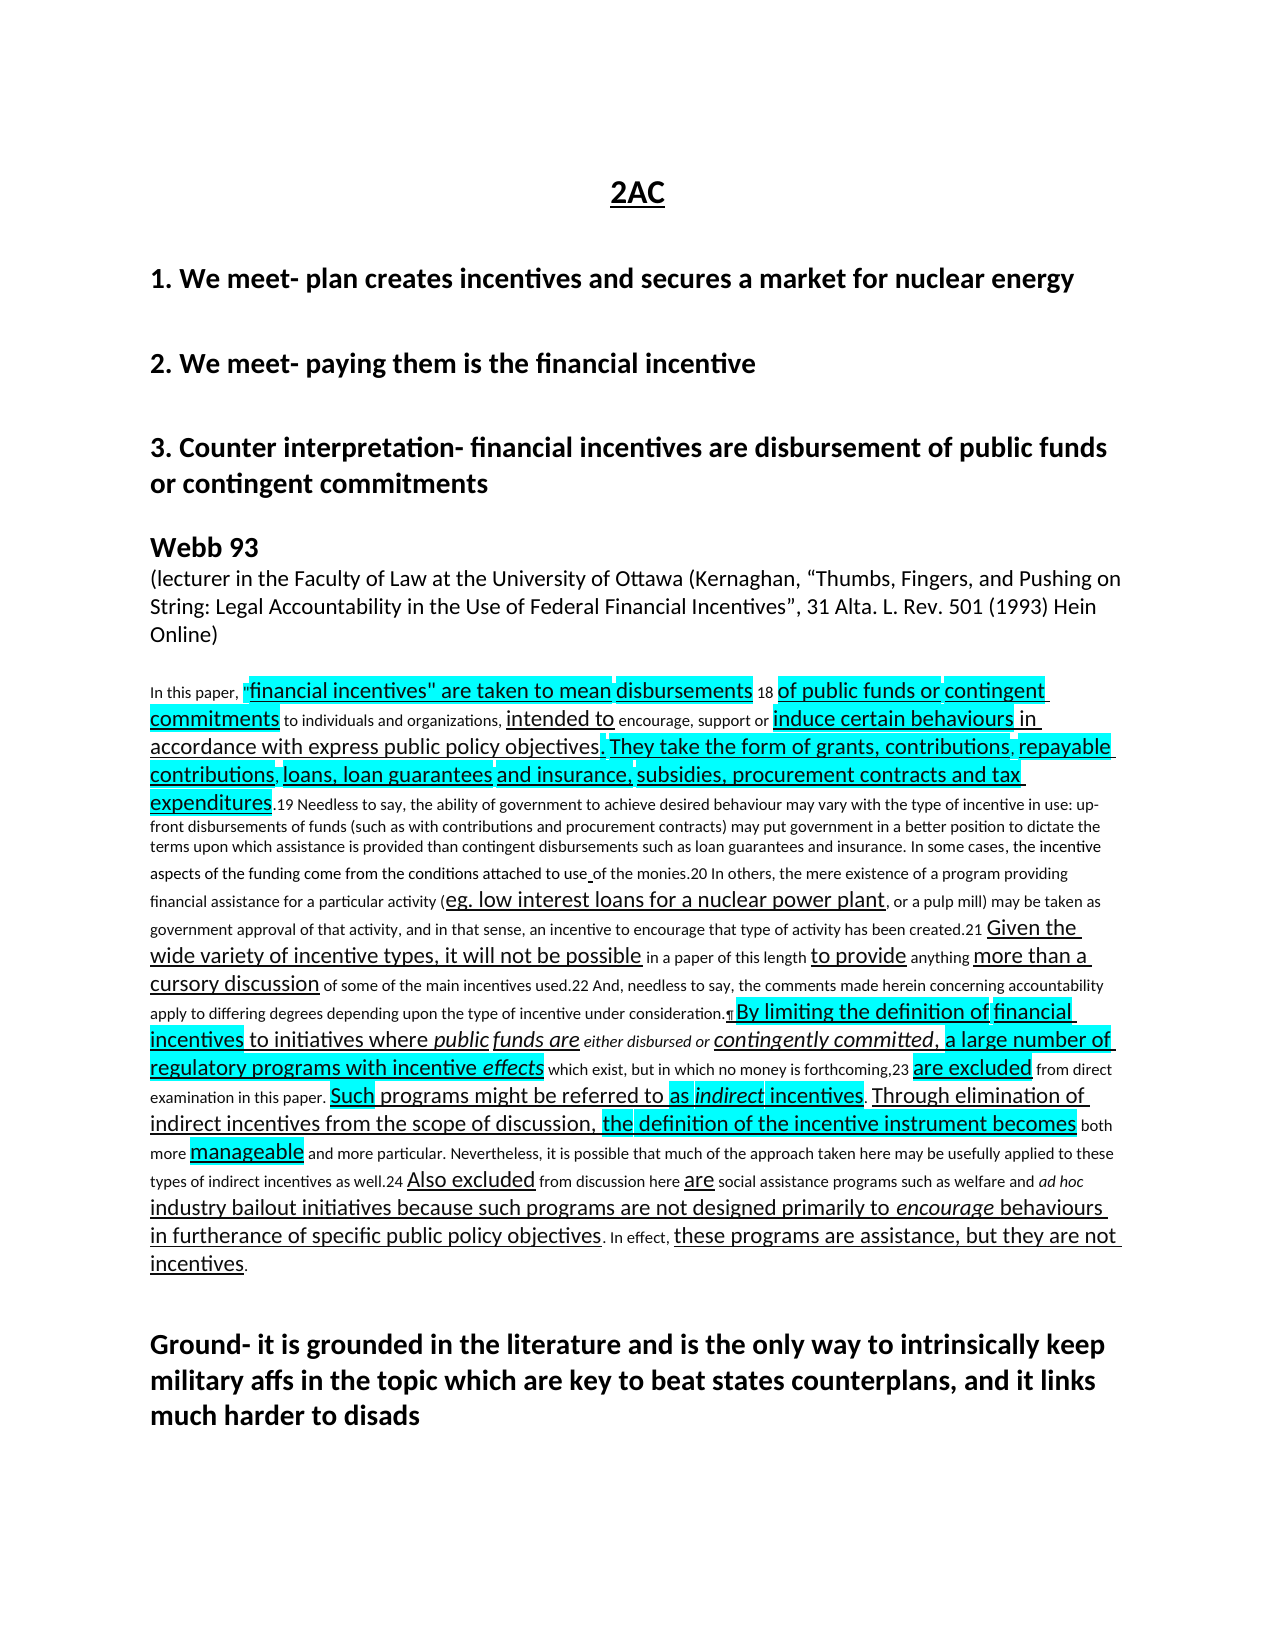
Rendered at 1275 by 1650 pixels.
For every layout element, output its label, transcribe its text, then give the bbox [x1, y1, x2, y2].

text (lecturer in the Faculty of Law at the University of Ottawa (Kernaghan, “Thumbs, Fingers, and Pushing on String: Legal Accountability in the Use of Federal Financial Incentives”, 31 Alta. L. Rev. 501 (1993) Hein Online) [150, 564, 1125, 648]
subtitle 2. We meet- paying them is the financial incentive [150, 345, 1125, 381]
text In this paper, "financial incentives" are taken to mean disbursements 18 of public funds or contingent commitments to individuals and organizations, intended to encourage, support or induce certain behaviours in accordance with express public policy objectives. They take the form of grants, contributions, repayable contributions, loans, loan guarantees and insurance, subsidies, procurement contracts and tax expenditures.19 Needless to say, the ability of government to achieve desired behaviour may vary with the type of incentive in use: up-front disbursements of funds (such as with contributions and procurement contracts) may put government in a better position to dictate the terms upon which assistance is provided than contingent disbursements such as loan guarantees and insurance. In some cases, the incentive aspects of the funding come from the conditions attached to use of the monies.20 In others, the mere existence of a program providing financial assistance for a particular activity (eg. low interest loans for a nuclear power plant, or a pulp mill) may be taken as government approval of that activity, and in that sense, an incentive to encourage that type of activity has been created.21 Given the wide variety of incentive types, it will not be possible in a paper of this length to provide anything more than a cursory discussion of some of the main incentives used.22 And, needless to say, the comments made herein concerning accountability apply to differing degrees depending upon the type of incentive under consideration.¶ By limiting the definition of financial incentives to initiatives where public funds are either disbursed or contingently committed, a large number of regulatory programs with incentive effects which exist, but in which no money is forthcoming,23 are excluded from direct examination in this paper. Such programs might be referred to as indirect incentives. Through elimination of indirect incentives from the scope of discussion, the definition of the incentive instrument becomes both more manageable and more particular. Nevertheless, it is possible that much of the approach taken here may be usefully applied to these types of indirect incentives as well.24 Also excluded from discussion here are social assistance programs such as welfare and ad hoc industry bailout initiatives because such programs are not designed primarily to encourage behaviours in furtherance of specific public policy objectives. In effect, these programs are assistance, but they are not incentives. [150, 676, 1125, 1277]
subtitle 1. We meet- plan creates incentives and secures a market for nuclear energy [150, 260, 1125, 296]
subtitle 2AC [150, 171, 1125, 212]
subtitle 3. Counter interpretation- financial incentives are disbursement of public funds or contingent commitments [150, 429, 1125, 501]
subtitle Ground- it is grounded in the literature and is the only way to intrinsically keep military affs in the topic which are key to beat states counterplans, and it links much harder to disads [150, 1326, 1125, 1433]
text Webb 93 [150, 529, 1125, 564]
